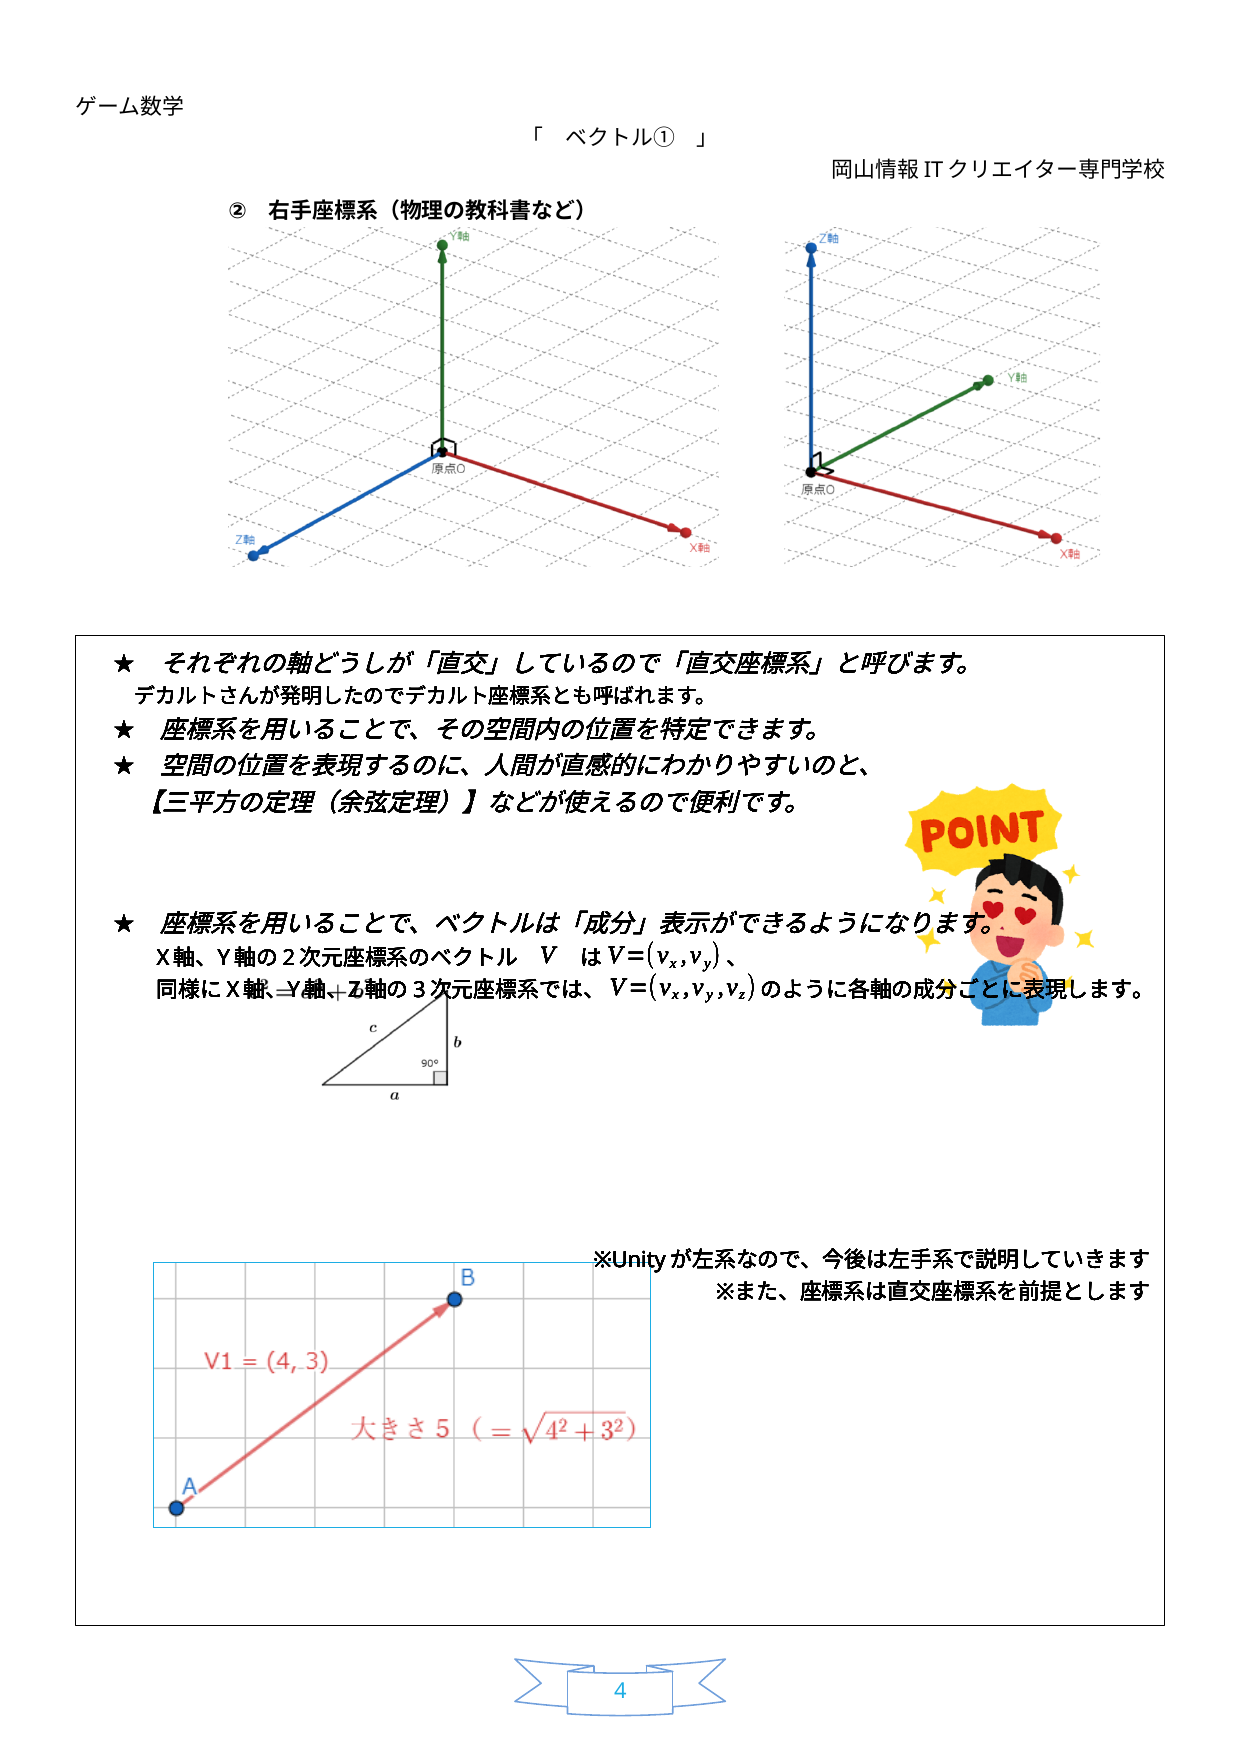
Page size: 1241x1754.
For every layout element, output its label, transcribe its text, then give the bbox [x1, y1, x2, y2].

picture [465, 988, 472, 997]
text ② 右手座標系（物理の教科書など） [228, 190, 1165, 227]
picture [154, 1263, 650, 1527]
picture [896, 779, 1101, 1030]
picture [228, 227, 719, 567]
picture [242, 971, 472, 1108]
picture [784, 227, 1100, 567]
picture [896, 983, 901, 994]
